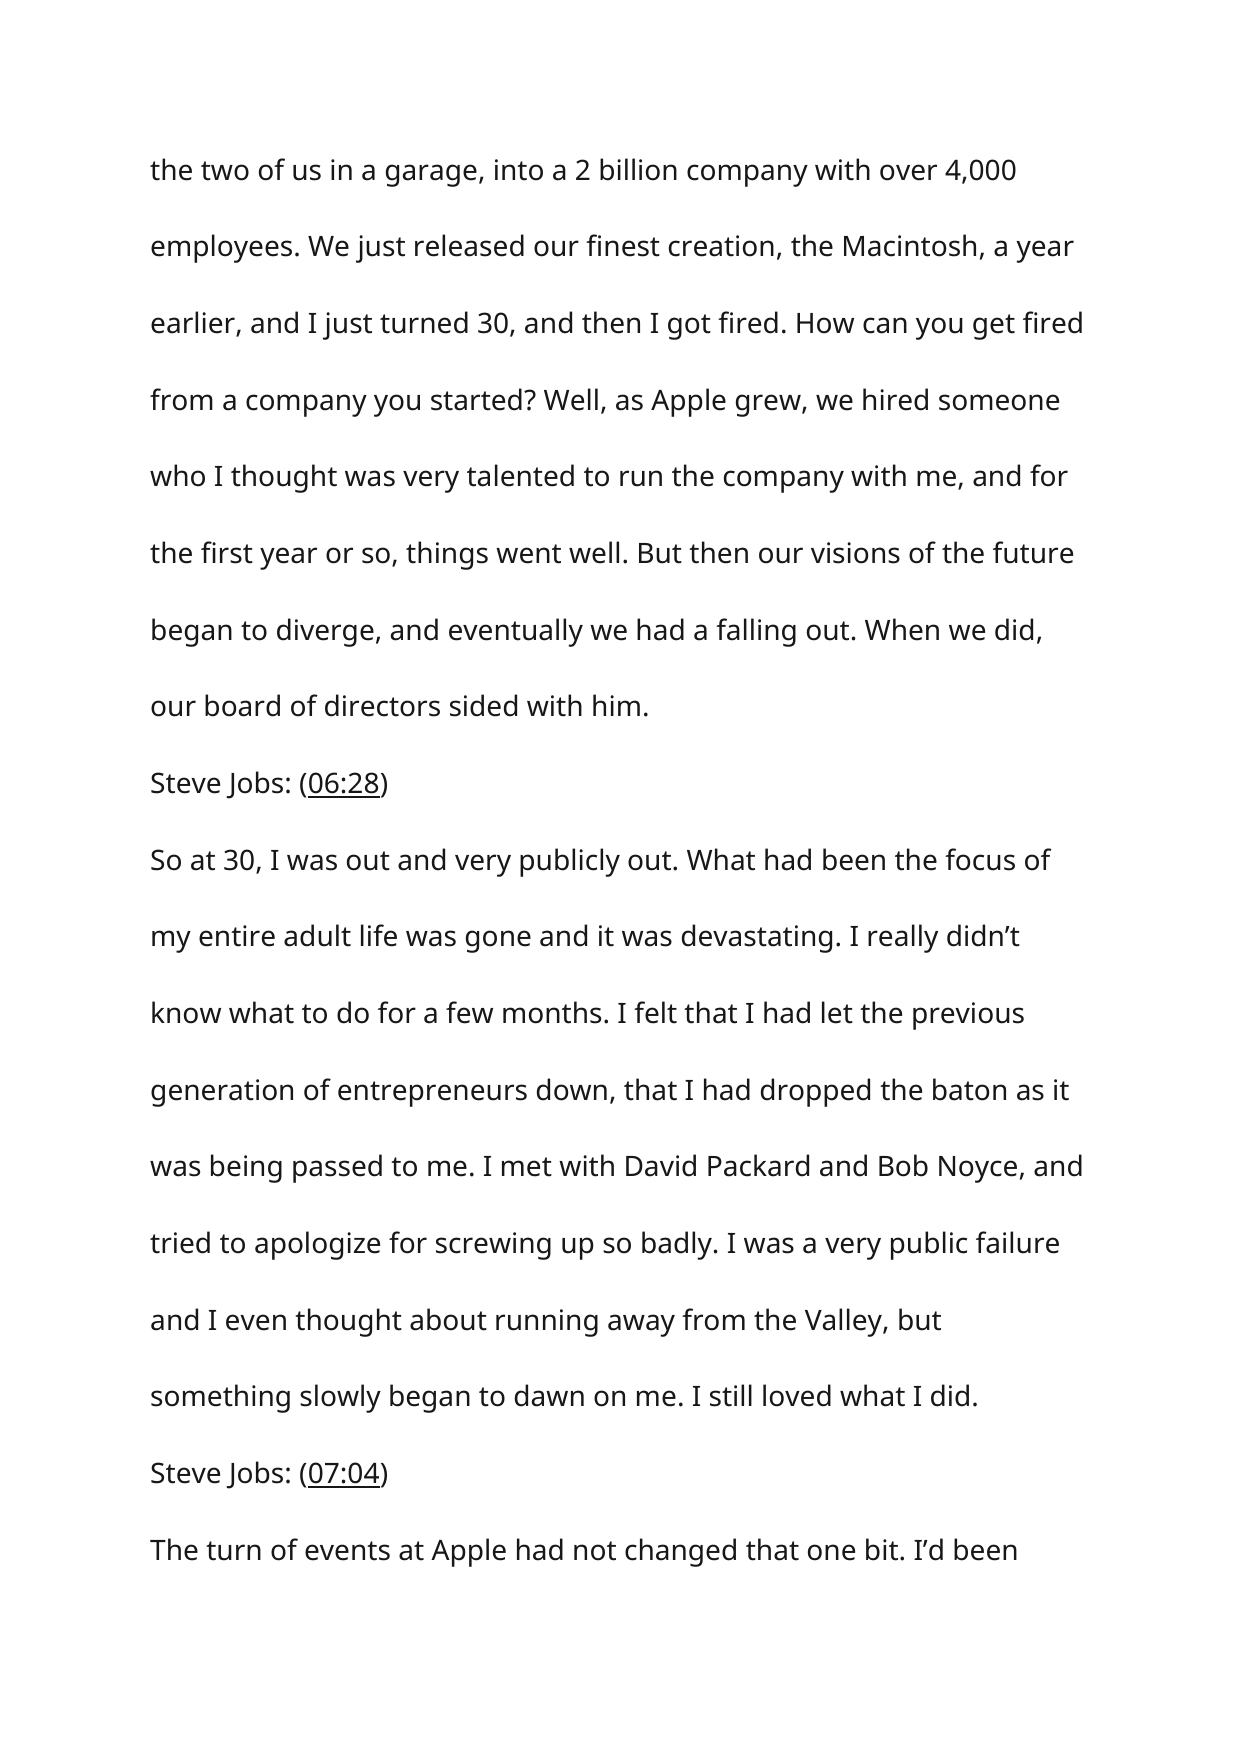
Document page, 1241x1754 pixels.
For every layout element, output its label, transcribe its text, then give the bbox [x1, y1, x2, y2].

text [150, 150, 1090, 725]
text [150, 1453, 1090, 1568]
text Steve Jobs: (06:28) So at 30, I was out and very publicly out. What had been the focus of my entire adult life was gone and it was devastating. I really didn’t know what to do for a few months. I felt that I had let the previous generation of entrepreneurs down, that I had dropped the baton as it was being passed to me. I met with David Packard and Bob Noyce, and tried to apologize for screwing up so badly. I was a very public failure and I even thought about running away from the Valley, but something slowly began to dawn on me. I still loved what I did. [150, 763, 1090, 1415]
